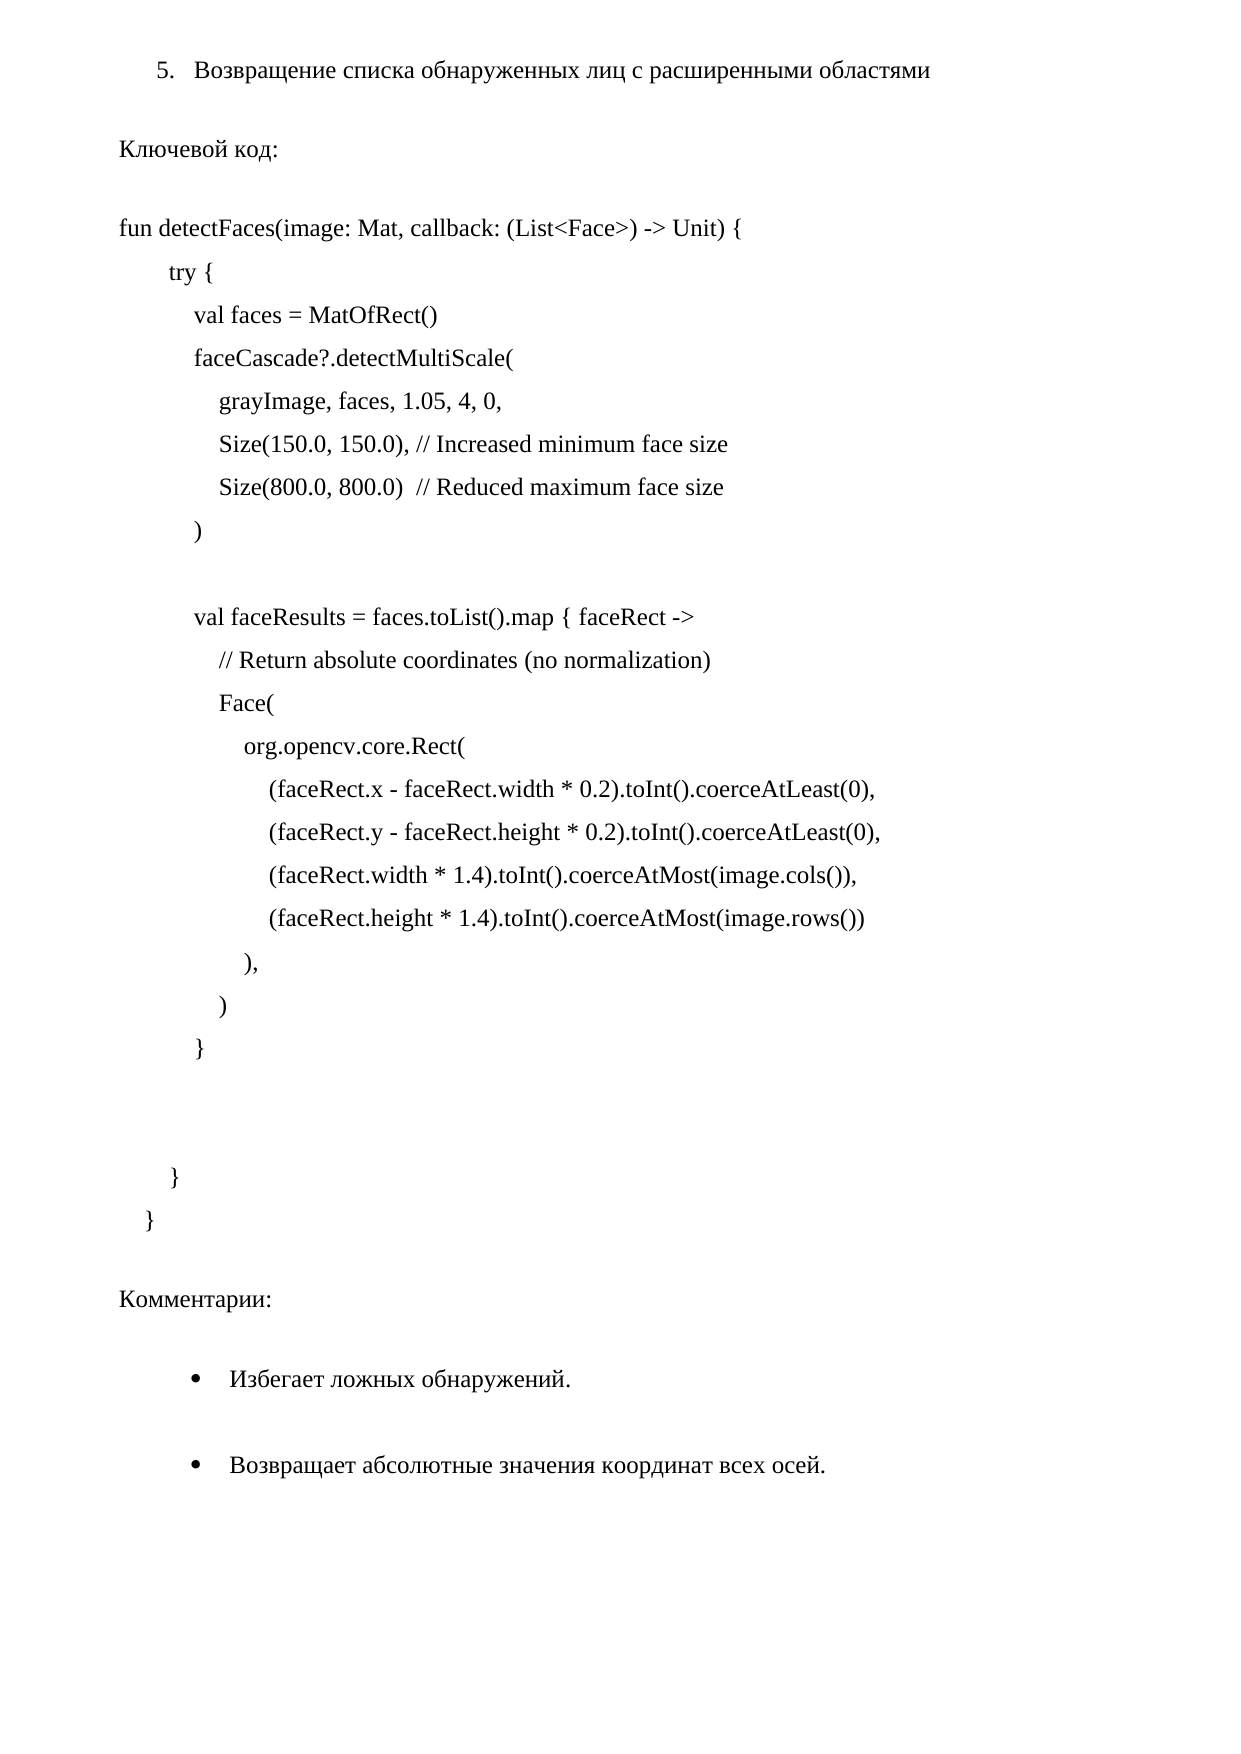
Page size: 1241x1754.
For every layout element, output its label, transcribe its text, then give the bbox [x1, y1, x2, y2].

text // Return absolute coordinates (no normalization) [119, 645, 1173, 673]
text } [119, 1162, 1173, 1191]
text val faceResults = faces.toList().map { faceRect -> [119, 602, 1173, 630]
text val faces = MatOfRect() [119, 300, 1173, 328]
text ) [119, 990, 1173, 1018]
text Комментарии: [119, 1284, 1173, 1313]
text (faceRect.x - faceRect.width * 0.2).toInt().coerceAtLeast(0), [119, 774, 1173, 803]
list Возвращение списка обнаруженных лиц с расширенными областями [156, 55, 1173, 84]
text faceCascade?.detectMultiScale( [119, 343, 1173, 372]
list Избегает ложных обнаружений. [191, 1364, 1173, 1392]
list Возвращает абсолютные значения координат всех осей. [191, 1450, 1173, 1479]
text ), [119, 947, 1173, 975]
text (faceRect.height * 1.4).toInt().coerceAtMost(image.rows()) [119, 903, 1173, 932]
text (faceRect.width * 1.4).toInt().coerceAtMost(image.cols()), [119, 860, 1173, 889]
text Face( [119, 688, 1173, 717]
text Ключевой код: [119, 134, 1173, 163]
text Size(150.0, 150.0), // Increased minimum face size [119, 429, 1173, 458]
text Size(800.0, 800.0) // Reduced maximum face size [119, 472, 1173, 501]
text (faceRect.y - faceRect.height * 0.2).toInt().coerceAtLeast(0), [119, 817, 1173, 846]
text org.opencv.core.Rect( [119, 731, 1173, 760]
text grayImage, faces, 1.05, 4, 0, [119, 386, 1173, 415]
text ) [119, 515, 1173, 544]
text } [119, 1205, 1173, 1234]
text try { [119, 257, 1173, 285]
text fun detectFaces(image: Mat, callback: (List<Face>) -> Unit) { [119, 213, 1173, 242]
text } [119, 1033, 1173, 1062]
